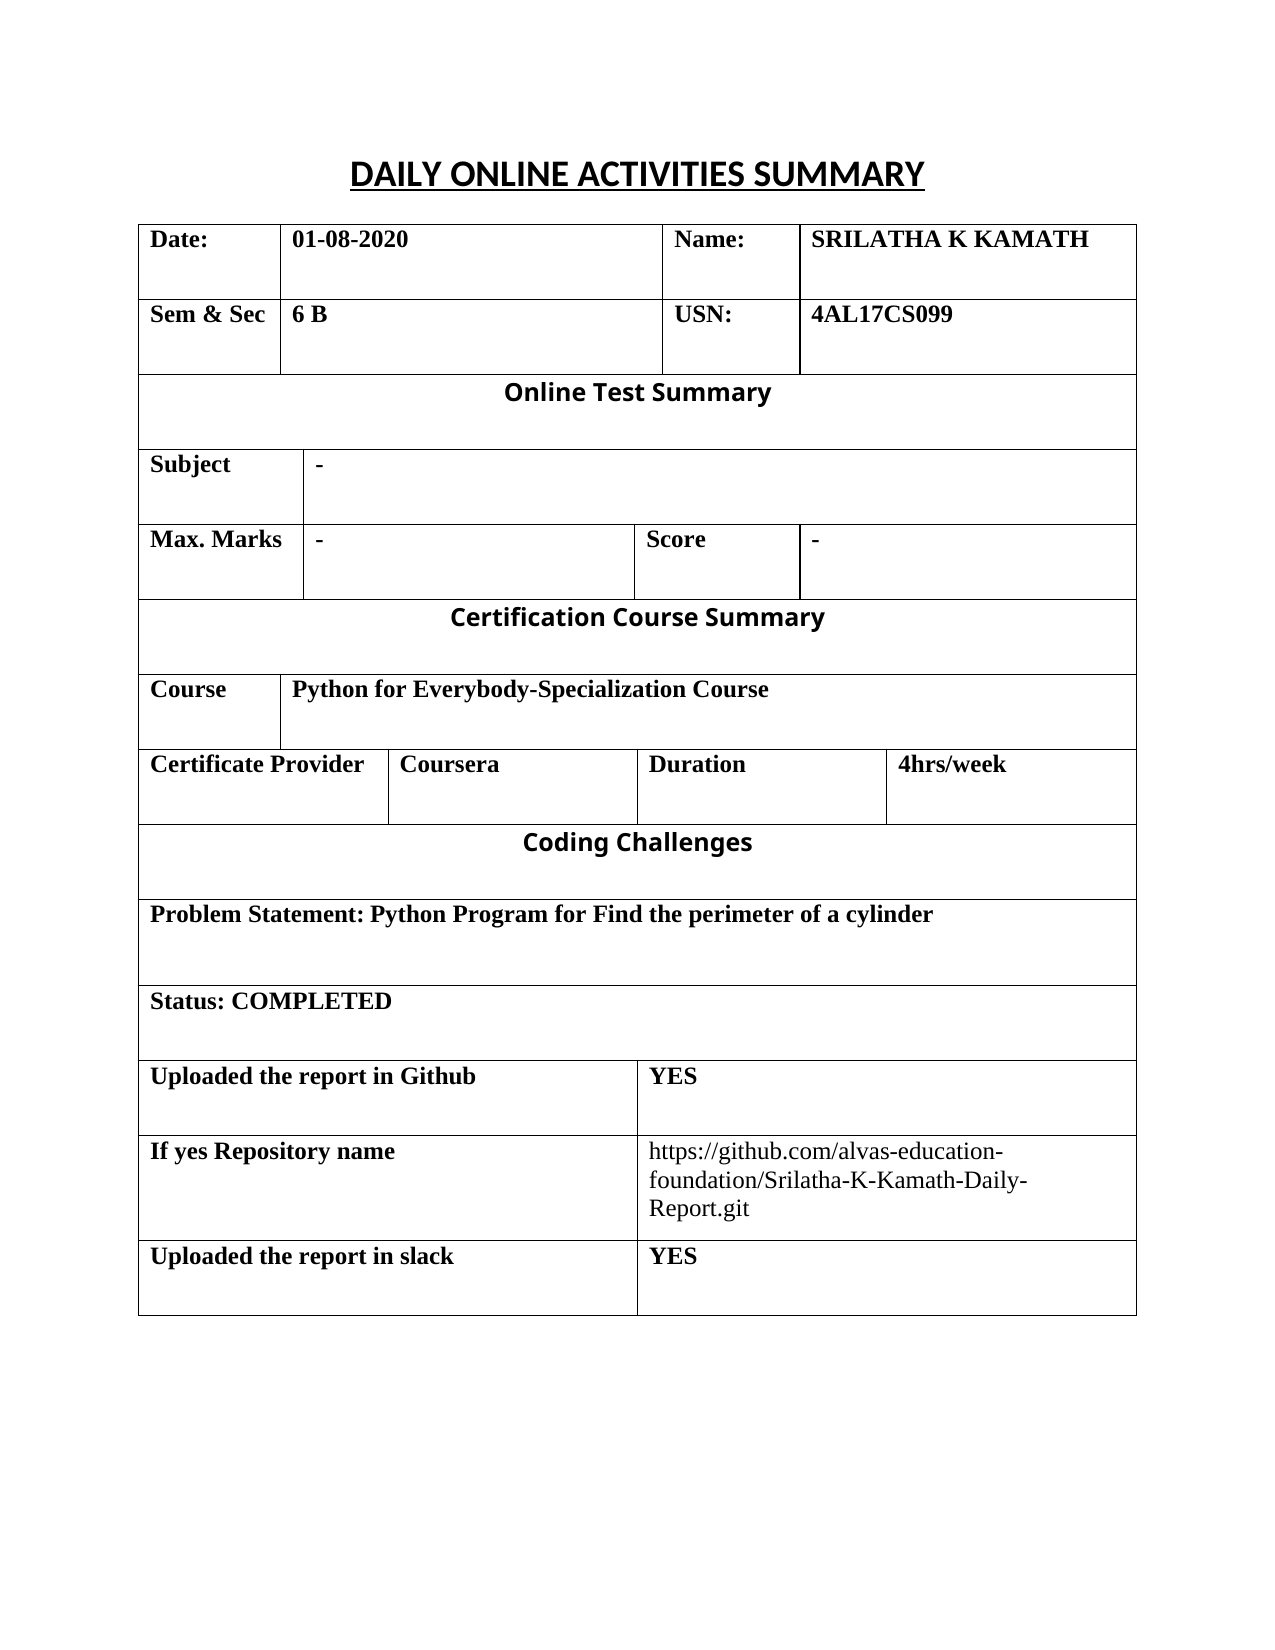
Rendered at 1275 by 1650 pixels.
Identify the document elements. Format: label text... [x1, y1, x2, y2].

table_cell 4hrs/week [887, 750, 1136, 823]
table_cell Status: COMPLETED [139, 986, 1136, 1060]
table_header Date: [139, 225, 280, 298]
table_header SRILATHA K KAMATH [801, 225, 1136, 298]
table_cell Coding Challenges [139, 825, 1136, 898]
table_cell Python for Everybody-Specialization Course [281, 675, 1136, 748]
table_header Name: [663, 225, 799, 298]
table_cell Duration [638, 750, 886, 823]
table_cell - [304, 450, 1136, 523]
table_cell https://github.com/alvas-education-foundation/Srilatha-K-Kamath-Daily-Report.git [638, 1136, 1136, 1240]
table_cell Certificate Provider [139, 750, 388, 823]
table_cell - [304, 525, 634, 598]
table_cell - [801, 525, 1136, 598]
table_cell Online Test Summary [139, 375, 1136, 448]
table_cell Sem & Sec [139, 300, 280, 373]
text DAILY ONLINE ACTIVITIES SUMMARY [150, 150, 1125, 196]
table_cell Certification Course Summary [139, 600, 1136, 673]
table_cell If yes Repository name [139, 1136, 637, 1240]
table_cell Uploaded the report in slack [139, 1241, 637, 1315]
table_cell Uploaded the report in Github [139, 1061, 637, 1135]
table_cell Coursera [389, 750, 637, 823]
table_cell Course [139, 675, 280, 748]
table_cell 4AL17CS099 [801, 300, 1136, 373]
table_cell Subject [139, 450, 303, 523]
table_cell YES [638, 1241, 1136, 1315]
table_cell Problem Statement: Python Program for Find the perimeter of a cylinder [139, 900, 1136, 985]
table_cell YES [638, 1061, 1136, 1135]
table_header 01-08-2020 [281, 225, 662, 298]
table_cell Max. Marks [139, 525, 303, 598]
table_cell 6 B [281, 300, 662, 373]
table_cell USN: [663, 300, 799, 373]
table_cell Score [635, 525, 799, 598]
